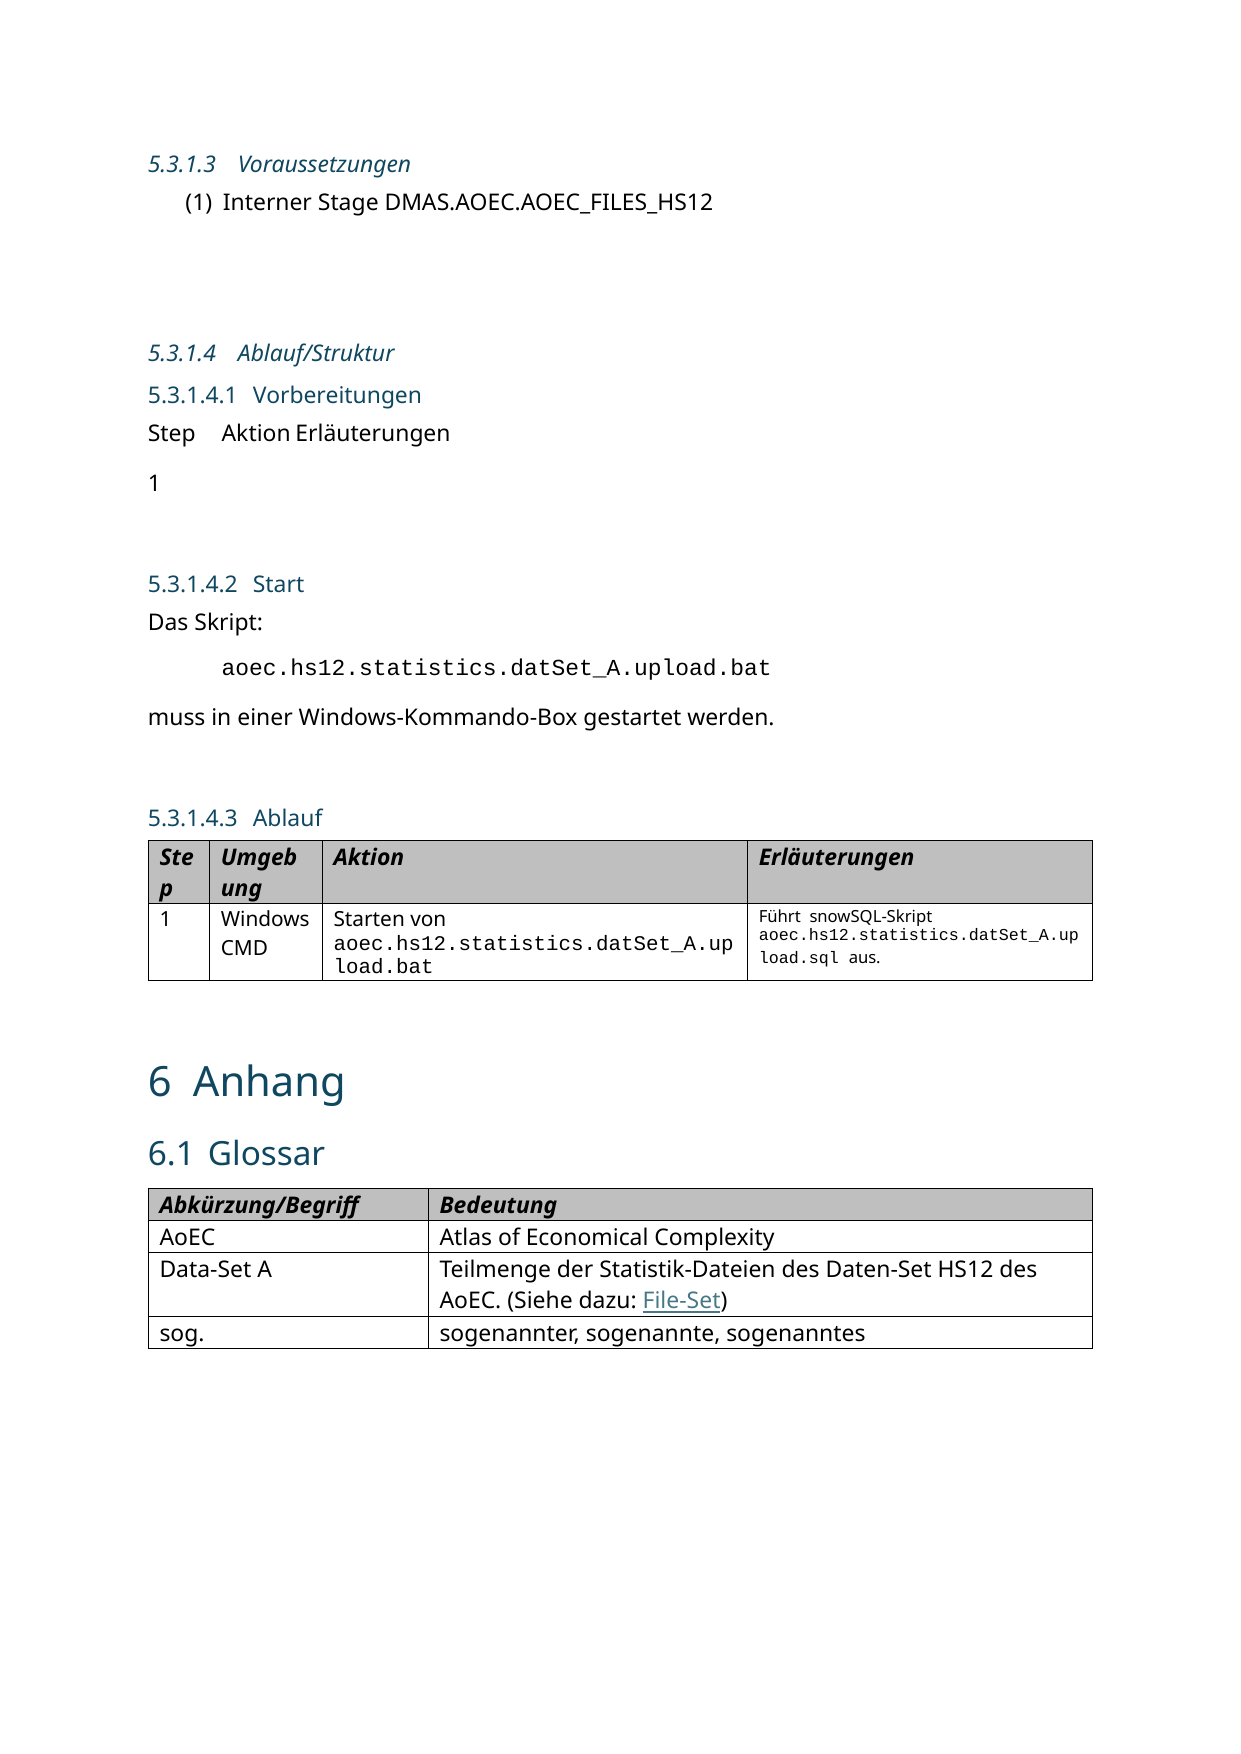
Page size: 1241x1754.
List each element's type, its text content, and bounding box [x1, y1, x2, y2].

table_cell Starten von aoec.hs12.statistics.datSet_A.upload.bat [323, 904, 747, 980]
table_header Aktion [323, 841, 747, 903]
table_header Bedeutung [429, 1189, 1092, 1220]
table_cell 1 [149, 904, 209, 980]
table_cell Teilmenge der Statistik-Dateien des Daten-Set HS12 des AoEC. (Siehe dazu: File-Set) [429, 1253, 1092, 1316]
table_cell Data-Set A [149, 1253, 428, 1316]
table_header Erläuterungen [748, 841, 1092, 903]
table_cell AoEC [149, 1221, 428, 1252]
subtitle Voraussetzungen [148, 148, 1093, 179]
subtitle Ablauf [148, 802, 1093, 833]
table_cell Atlas of Economical Complexity [429, 1221, 1092, 1252]
subtitle Glossar [148, 1130, 1093, 1176]
text muss in einer Windows-Kommando-Box gestartet werden. [148, 701, 1093, 732]
table_header Umgebung [210, 841, 322, 903]
subtitle Ablauf/Struktur [148, 337, 1093, 368]
text Step Aktion Erläuterungen [148, 417, 1093, 448]
subtitle Anhang [148, 1052, 1093, 1109]
list Interner Stage DMAS.AOEC.AOEC_FILES_HS12 [185, 186, 1093, 217]
text 1 [148, 467, 1093, 498]
table_cell Windows CMD [210, 904, 322, 980]
table_cell sog. [149, 1317, 428, 1348]
table_header Abkürzung/Begriff [149, 1189, 428, 1220]
table_header Step [149, 841, 209, 903]
subtitle Start [148, 568, 1093, 599]
table_cell sogenannter, sogenannte, sogenanntes [429, 1317, 1092, 1348]
subtitle Vorbereitungen [148, 379, 1093, 410]
text aoec.hs12.statistics.datSet_A.upload.bat [221, 656, 1093, 682]
table_cell Führt snowSQL-Skript aoec.hs12.statistics.datSet_A.upload.sql aus. [748, 904, 1092, 980]
text Das Skript: [148, 606, 1093, 637]
